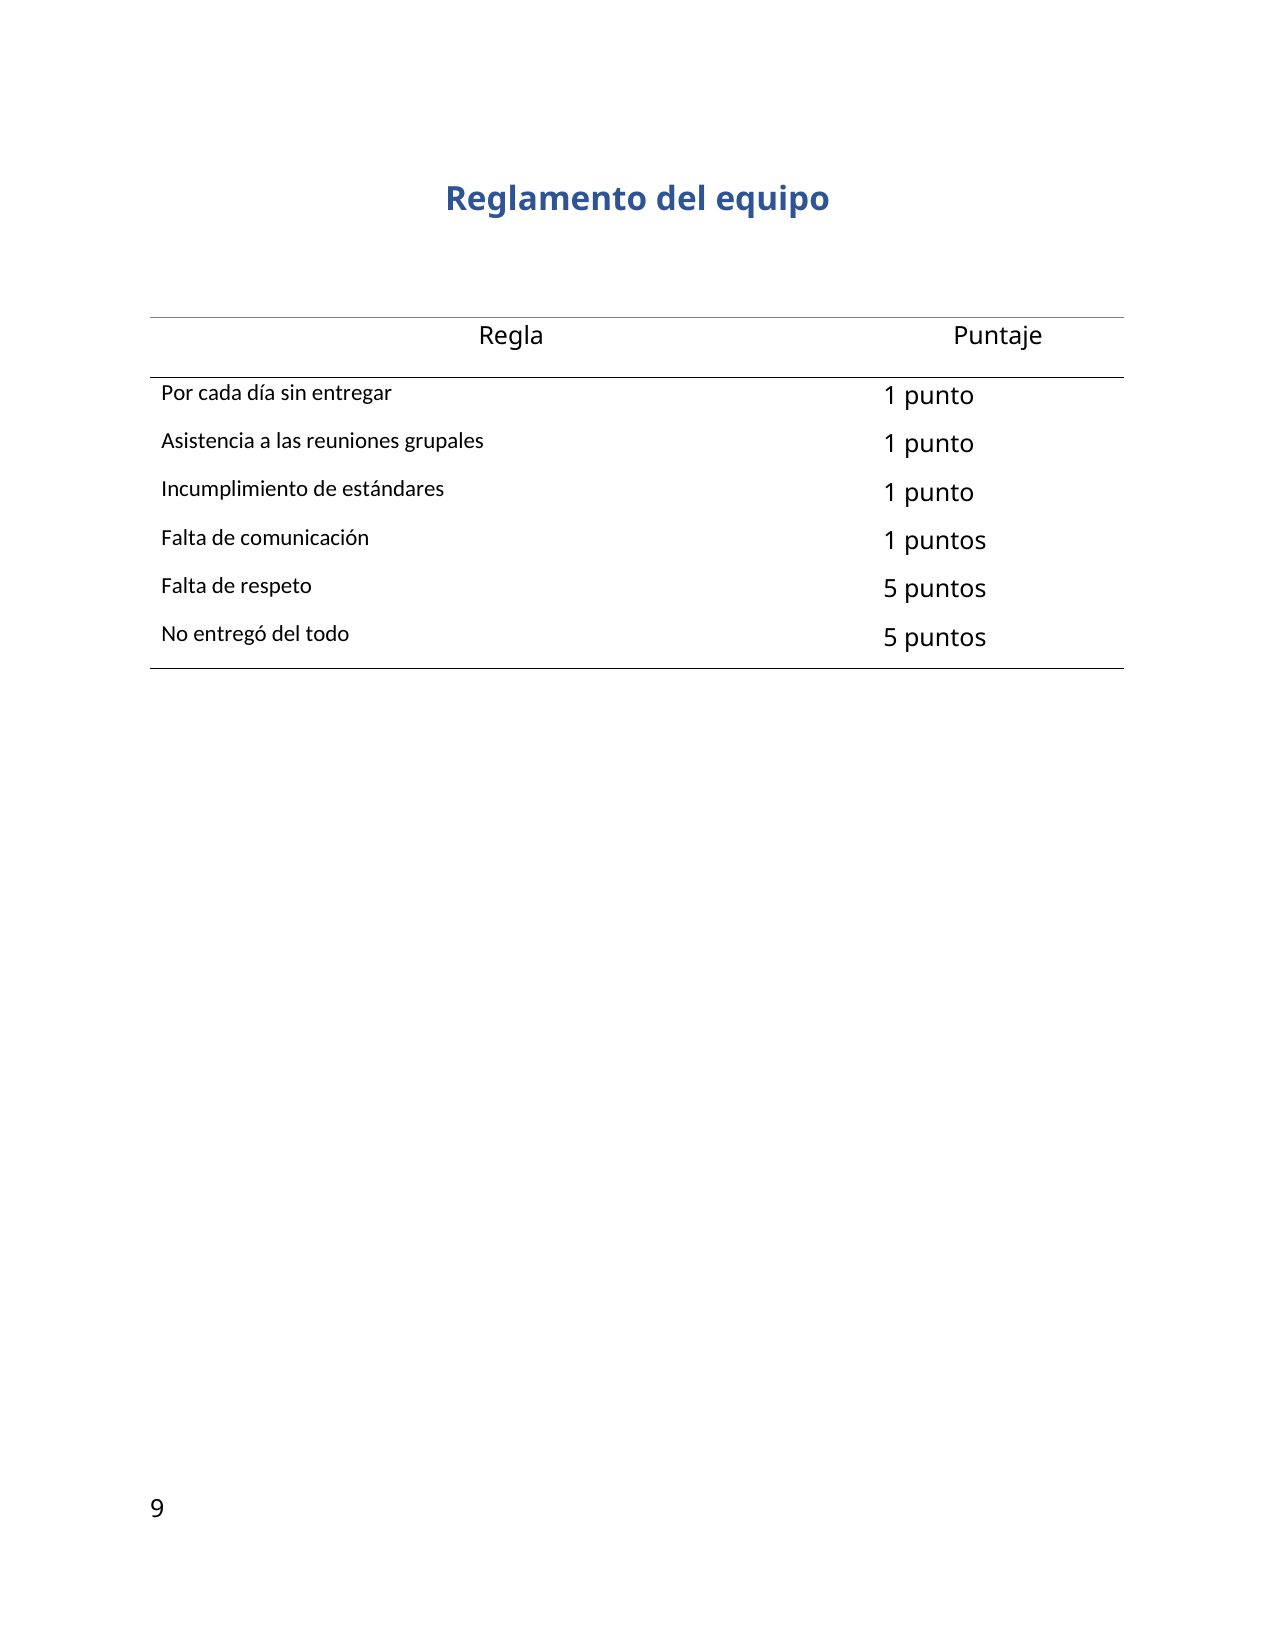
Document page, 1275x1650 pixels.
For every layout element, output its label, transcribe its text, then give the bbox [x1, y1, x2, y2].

table_cell Asistencia a las reuniones grupales [150, 426, 872, 474]
table_cell 5 puntos [872, 571, 1124, 619]
table_cell 5 puntos [872, 620, 1124, 668]
table_header Puntaje [872, 318, 1124, 377]
table_cell Incumplimiento de estándares [150, 475, 872, 523]
table_cell Falta de respeto [150, 571, 872, 619]
table_header Regla [150, 318, 872, 377]
table_cell No entregó del todo [150, 620, 872, 668]
table_cell 1 punto [872, 426, 1124, 474]
subtitle Reglamento del equipo [150, 175, 1125, 220]
table_cell 1 punto [872, 378, 1124, 426]
table_cell 1 puntos [872, 523, 1124, 571]
table_cell Falta de comunicación [150, 523, 872, 571]
table_cell Por cada día sin entregar [150, 378, 872, 426]
table_cell 1 punto [872, 475, 1124, 523]
